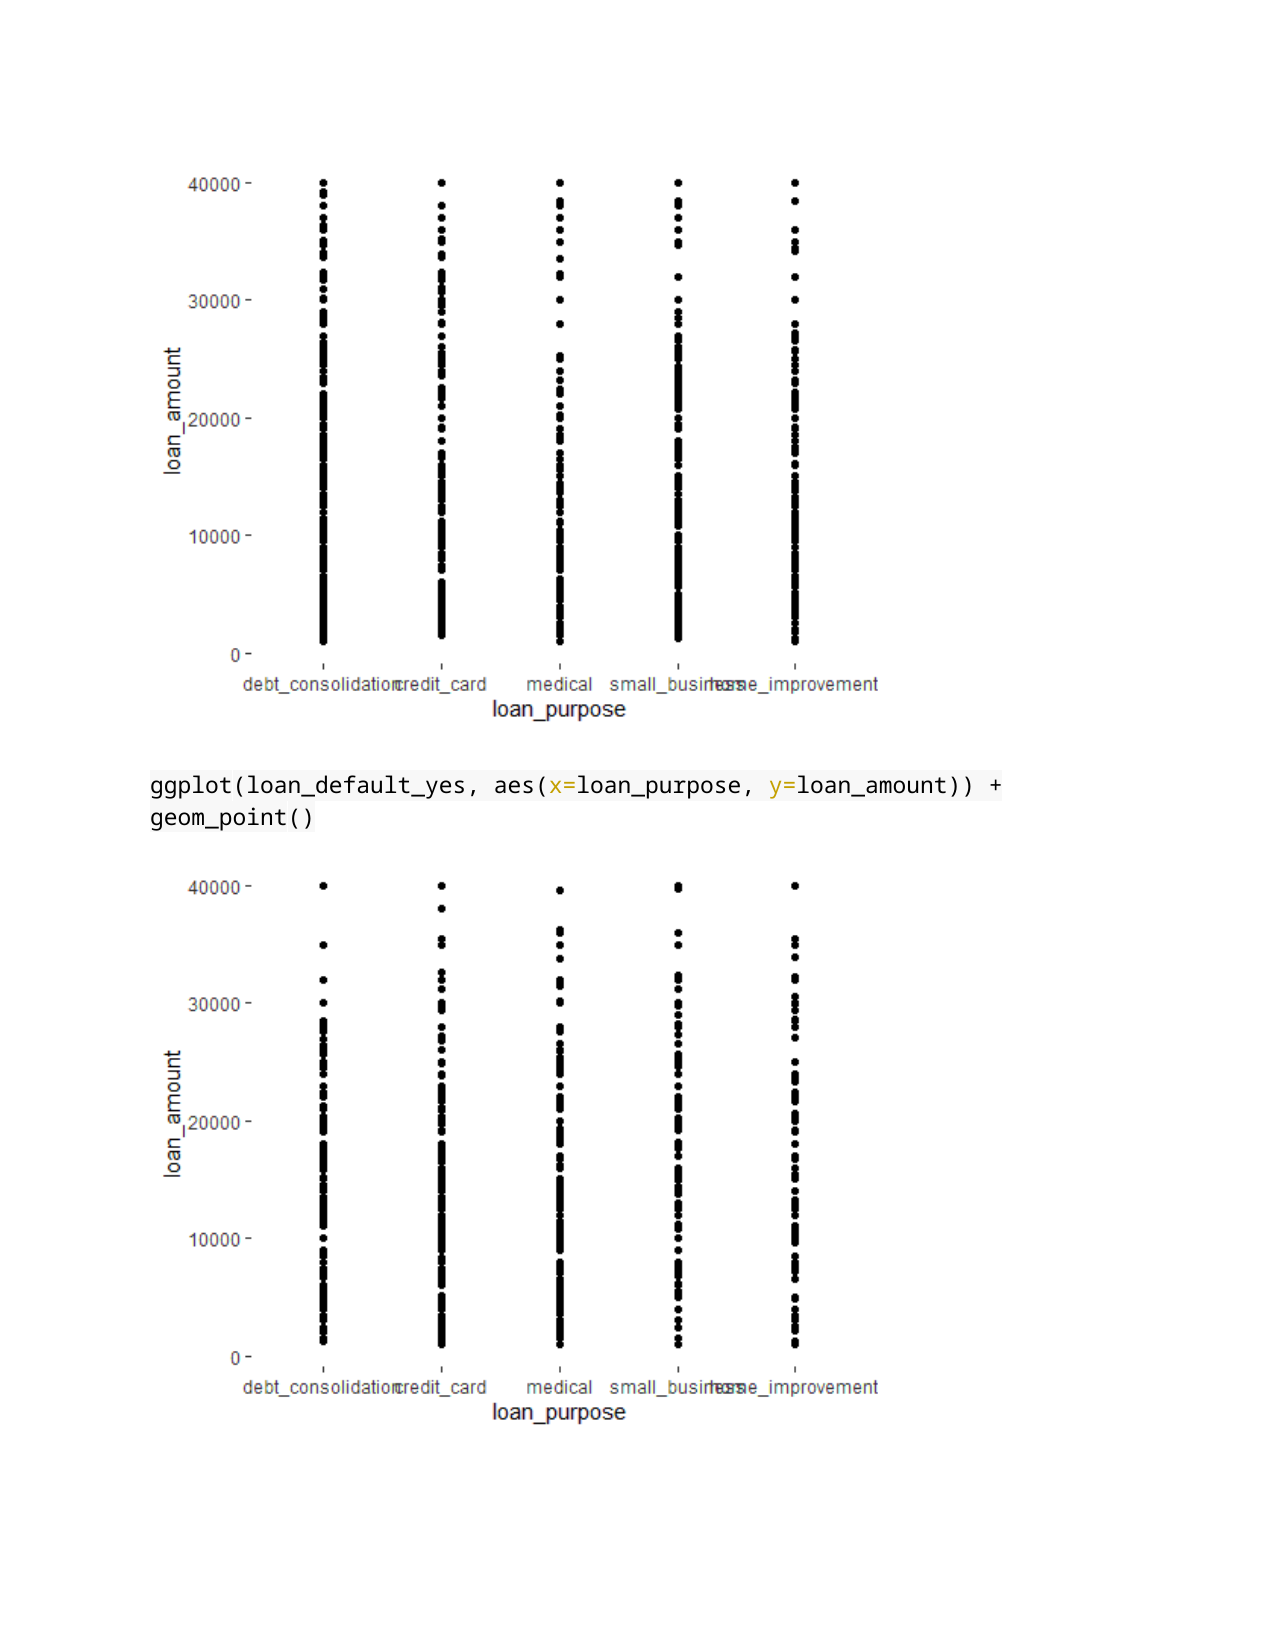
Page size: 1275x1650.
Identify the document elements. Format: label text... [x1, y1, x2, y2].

text ggplot(loan_default_yes, aes(x=loan_purpose, y=loan_amount)) + geom_point() [150, 769, 1125, 832]
picture [150, 852, 878, 1435]
picture [150, 150, 878, 732]
